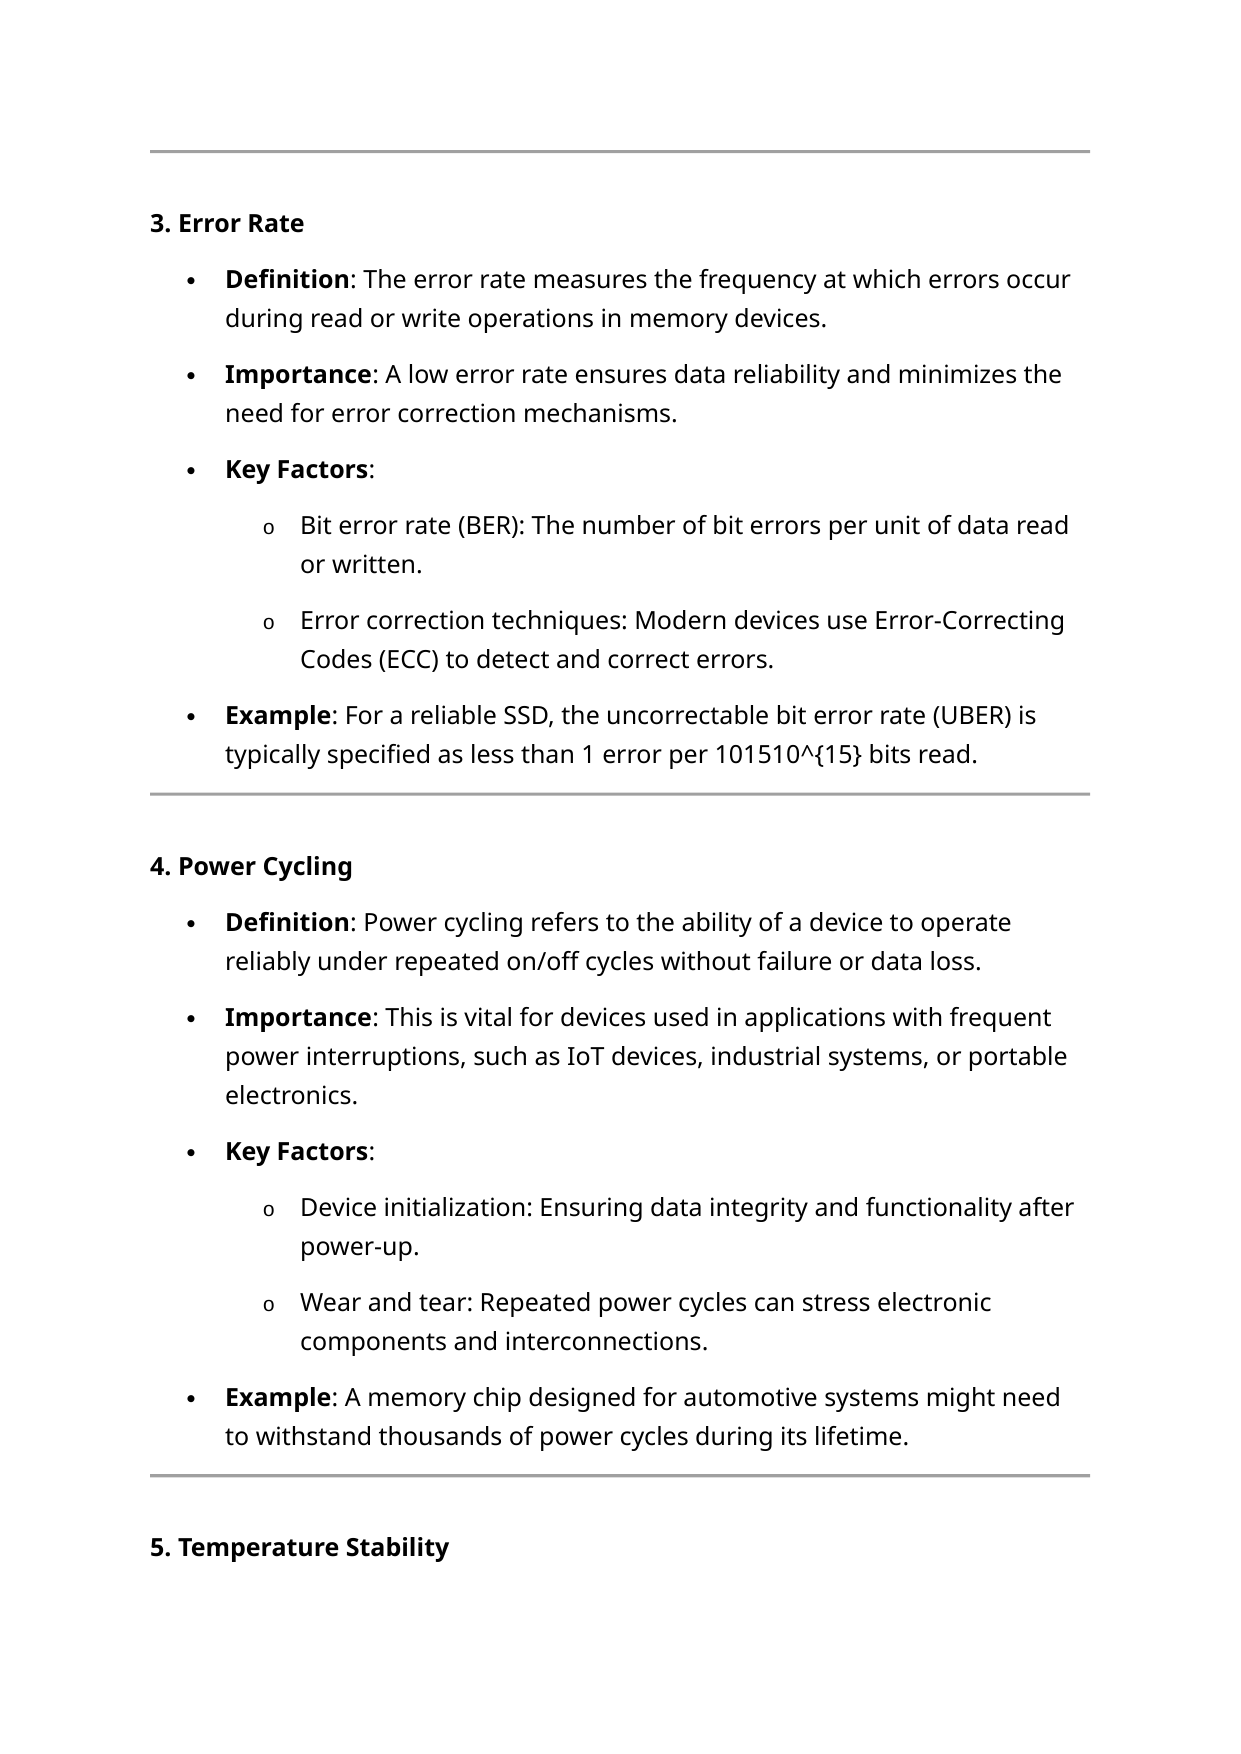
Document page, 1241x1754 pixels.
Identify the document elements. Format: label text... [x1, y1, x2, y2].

list Importance: A low error rate ensures data reliability and minimizes the need for error correction mechanisms. [187, 357, 1090, 430]
list Wear and tear: Repeated power cycles can stress electronic components and interconnections. [262, 1284, 1090, 1357]
list Device initialization: Ensuring data integrity and functionality after power-up. [262, 1189, 1090, 1262]
list Definition: The error rate measures the frequency at which errors occur during read or write operations in memory devices. [187, 262, 1090, 335]
list Bit error rate (BER): The number of bit errors per unit of data read or written. [262, 507, 1090, 581]
list Key Factors: [187, 452, 1090, 486]
text 4. Power Cycling [150, 848, 1090, 882]
text 5. Temperature Stability [150, 1530, 1090, 1564]
text 3. Error Rate [150, 206, 1090, 240]
list Importance: This is vital for devices used in applications with frequent power interruptions, such as IoT devices, industrial systems, or portable electronics. [187, 999, 1090, 1112]
list Example: A memory chip designed for automotive systems might need to withstand thousands of power cycles during its lifetime. [187, 1379, 1090, 1452]
list Error correction techniques: Modern devices use Error-Correcting Codes (ECC) to detect and correct errors. [262, 602, 1090, 676]
list Example: For a reliable SSD, the uncorrectable bit error rate (UBER) is typically specified as less than 1 error per 101510^{15} bits read. [187, 697, 1090, 771]
list Definition: Power cycling refers to the ability of a device to operate reliably under repeated on/off cycles without failure or data loss. [187, 904, 1090, 977]
list Key Factors: [187, 1133, 1090, 1167]
